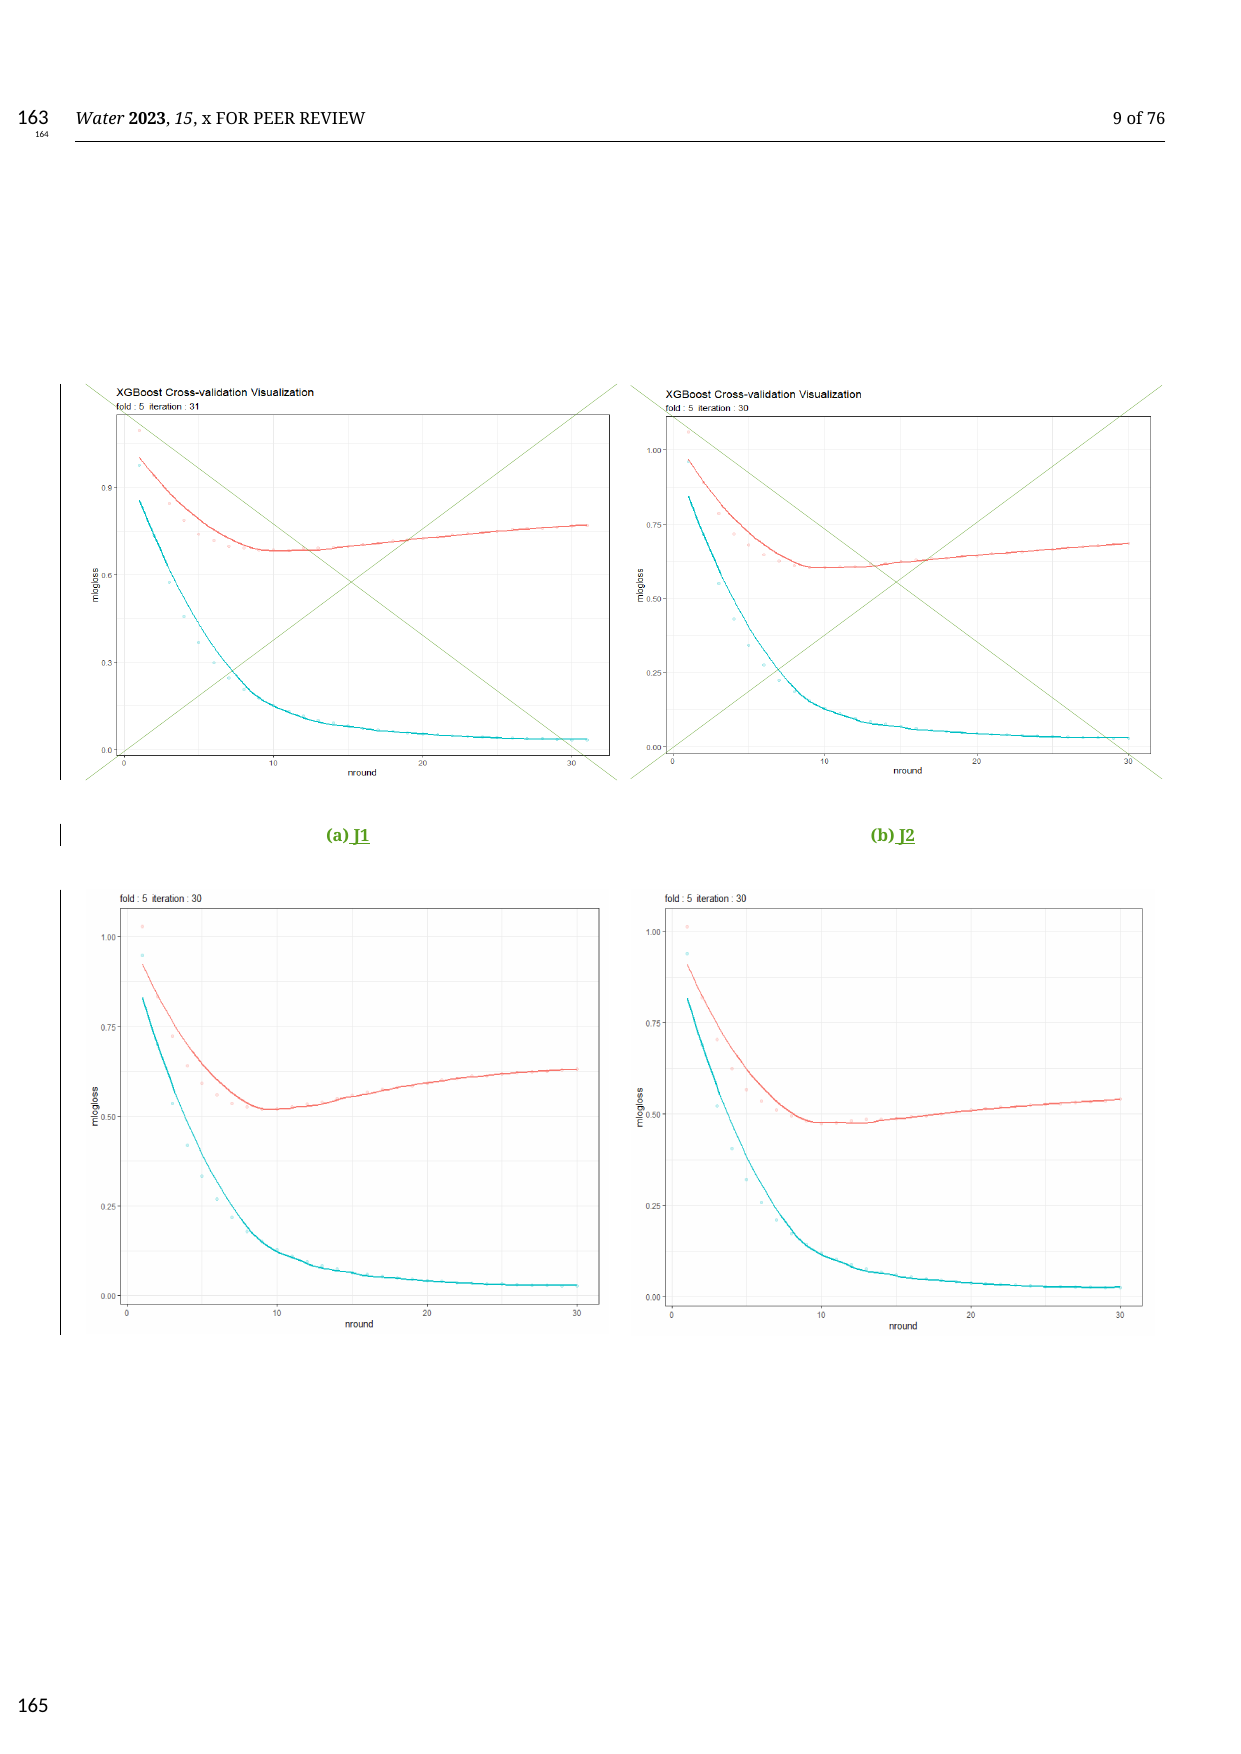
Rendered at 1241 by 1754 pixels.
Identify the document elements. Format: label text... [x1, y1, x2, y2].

table_cell (a) [75, 796, 620, 862]
picture [353, 385, 618, 780]
table_header [75, 356, 620, 796]
table_cell [620, 862, 1165, 1338]
picture [632, 385, 1160, 581]
table_header [620, 356, 1165, 796]
picture [898, 386, 1163, 778]
picture [85, 385, 349, 779]
picture [630, 386, 894, 778]
picture [632, 583, 1160, 779]
picture [86, 383, 616, 581]
table_cell [75, 862, 620, 1338]
table_cell (b) [620, 796, 1165, 862]
picture [87, 583, 616, 781]
picture [85, 889, 610, 1334]
picture [630, 889, 1155, 1336]
